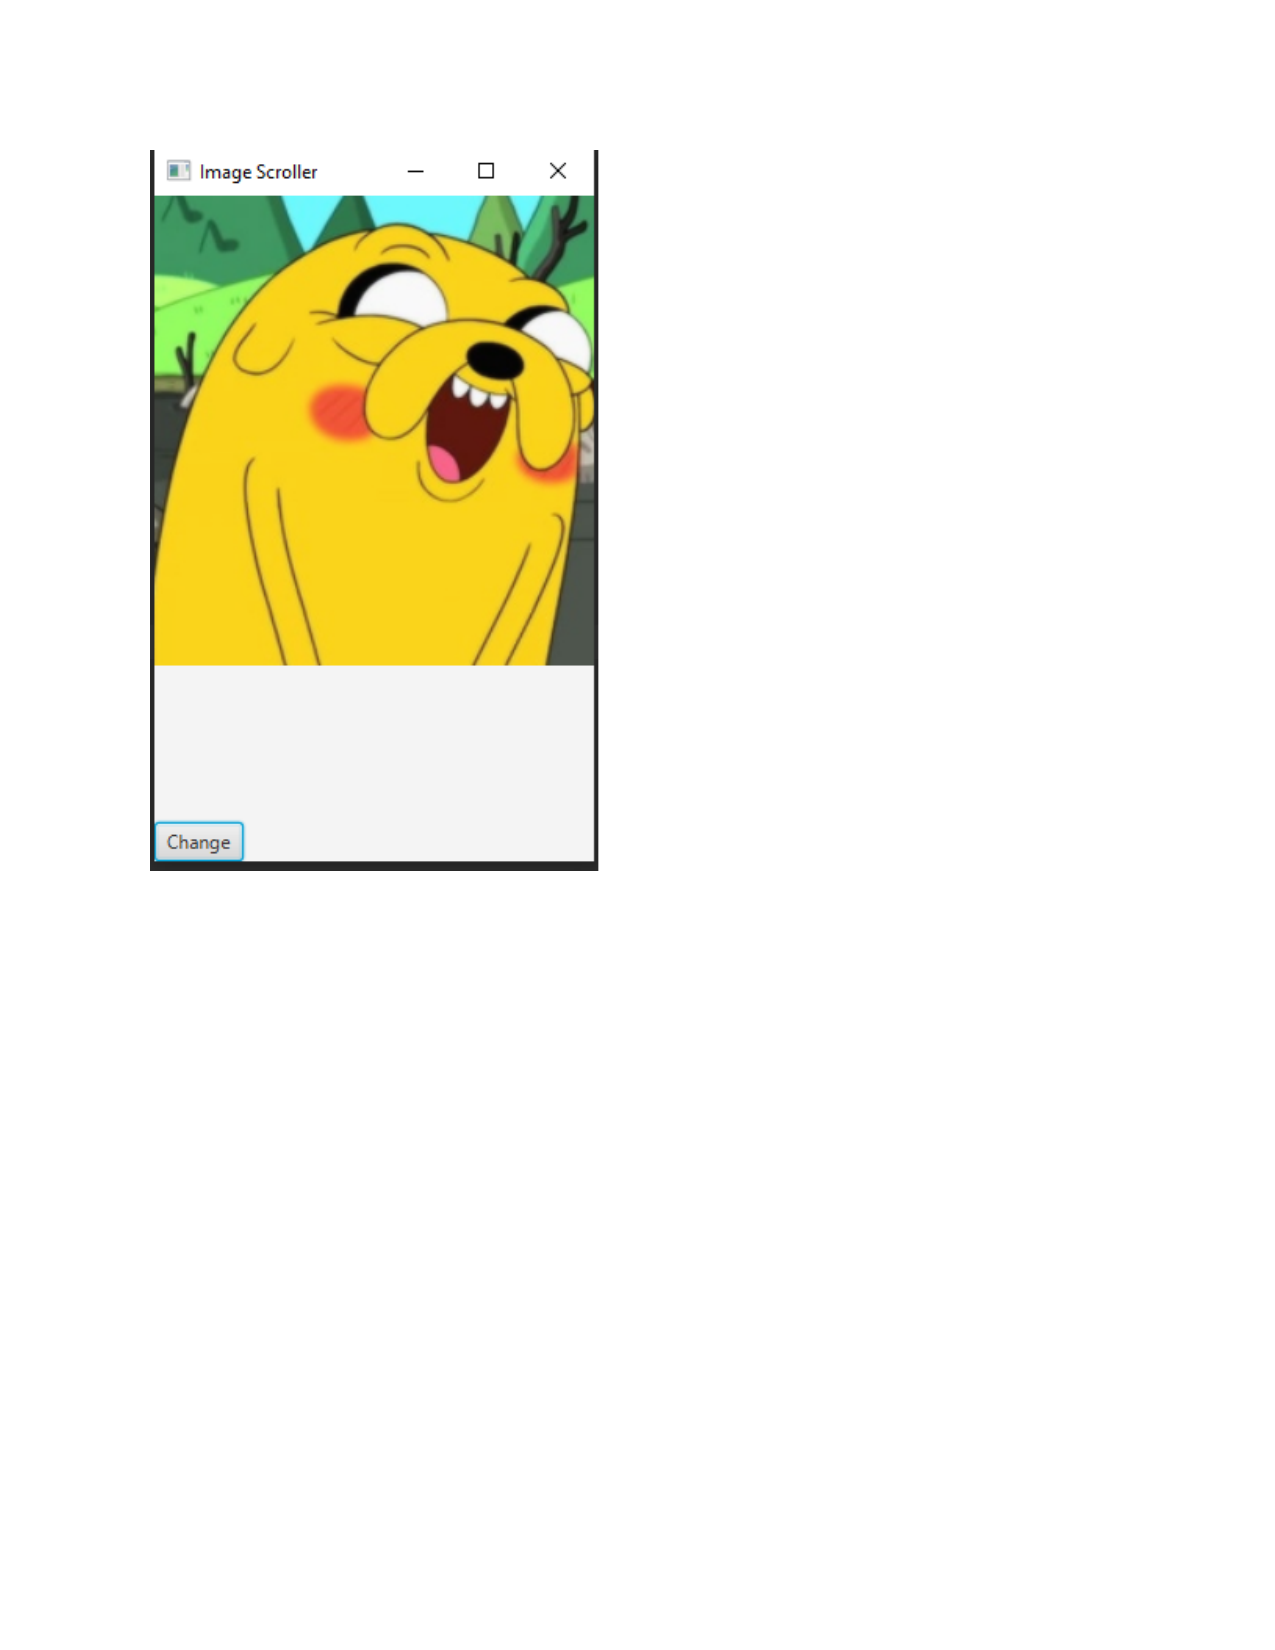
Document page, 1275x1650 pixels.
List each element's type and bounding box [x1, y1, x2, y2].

picture [150, 150, 599, 871]
